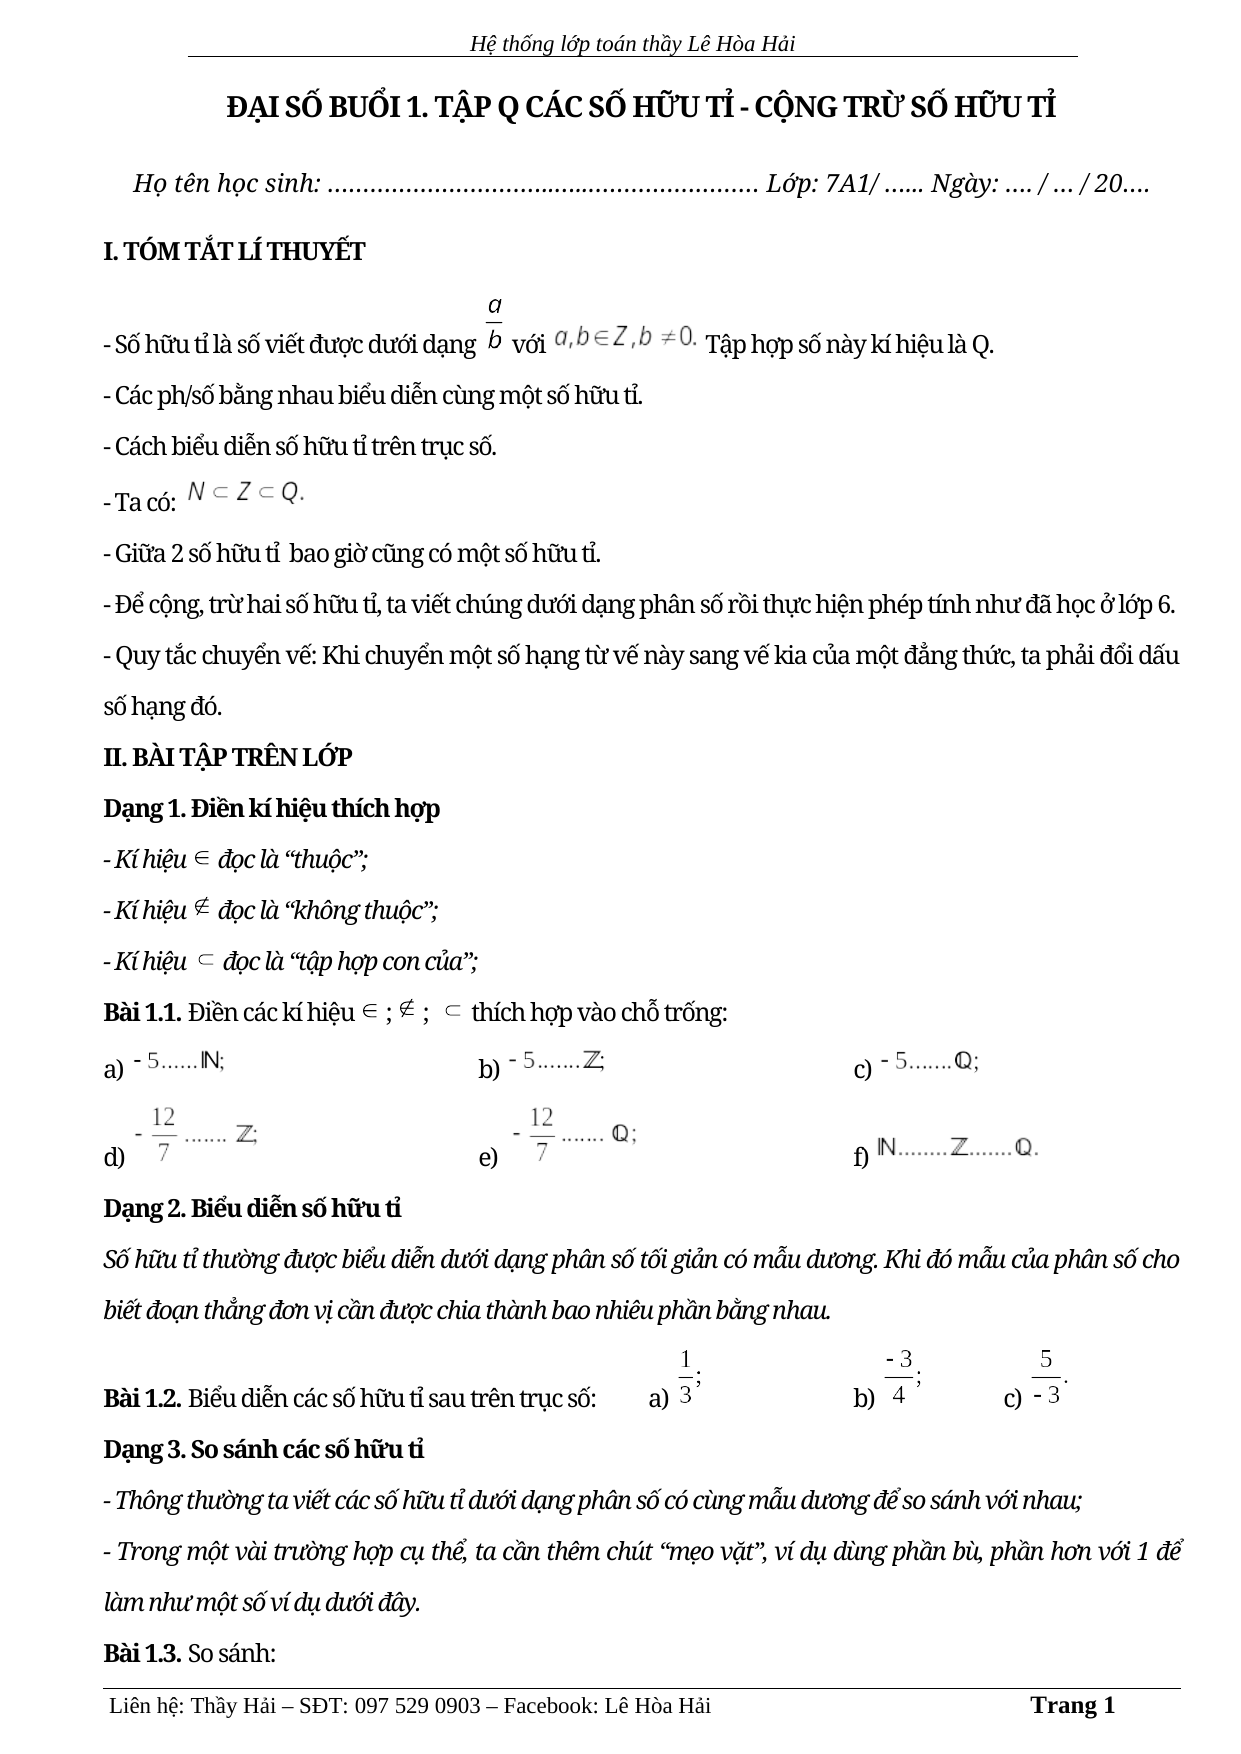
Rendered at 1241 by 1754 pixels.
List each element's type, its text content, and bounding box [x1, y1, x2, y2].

text ĐẠI SỐ BUỔI 1. TẬP Q CÁC SỐ HỮU TỈ - CỘNG TRỪ SỐ HỮU TỈ [103, 86, 1181, 126]
text Bài 1.3. So sánh: [103, 1636, 1181, 1670]
text Dạng 3. So sánh các số hữu tỉ [103, 1432, 1181, 1466]
text Bài 1.1. Điền các kí hiệu ; ; thích hợp vào chỗ trống: [103, 994, 1181, 1029]
text - Kí hiệu đọc là “tập hợp con của”; [103, 943, 1181, 978]
text Số hữu tỉ thường được biểu diễn dưới dạng phân số tối giản có mẫu dương. Khi đó mẫu của phân số cho biết đoạn thẳng đơn vị cần được chia thành bao nhiêu phần bằng nhau. [103, 1241, 1181, 1327]
text Họ tên học sinh: …………………………..…..…………………… Lớp: 7A1/ …... Ngày: …. / … / 20…. [103, 165, 1181, 199]
text - Các ph/số bằng nhau biểu diễn cùng một số hữu tỉ. [103, 378, 1181, 412]
text - Trong một vài trường hợp cụ thể, ta cần thêm chút “mẹo vặt”, ví dụ dùng phần bù, phần hơn với 1 để làm như một số ví dụ dưới đây. [103, 1534, 1181, 1619]
text - Ta có: [103, 480, 1181, 518]
text Dạng 1. Điền kí hiệu thích hợp [103, 790, 1181, 824]
text Bài 1.2. Biểu diễn các số hữu tỉ sau trên trục số: a) b) c) [103, 1343, 1181, 1414]
text - Quy tắc chuyển vế: Khi chuyển một số hạng từ vế này sang vế kia của một đẳng thức, ta phải đổi dấu số hạng đó. [103, 637, 1181, 722]
text - Kí hiệu đọc là “không thuộc”; [103, 892, 1181, 927]
text - Để cộng, trừ hai số hữu tỉ, ta viết chúng dưới dạng phân số rồi thực hiện phép tính như đã học ở lớp 6. [103, 586, 1181, 620]
text a) b) c) [103, 1046, 1181, 1085]
text - Số hữu tỉ là số viết được dưới dạng với Tập hợp số này kí hiệu là Q. [103, 284, 1181, 361]
text II. BÀI TẬP TRÊN LỚP [103, 739, 1181, 773]
text - Thông thường ta viết các số hữu tỉ dưới dạng phân số có cùng mẫu dương để so sánh với nhau; [103, 1483, 1181, 1517]
text - Kí hiệu đọc là “thuộc”; [103, 841, 1181, 876]
text - Cách biểu diễn số hữu tỉ trên trục số. [103, 429, 1181, 463]
text d) e) f) [103, 1102, 1181, 1173]
text Dạng 2. Biểu diễn số hữu tỉ [103, 1190, 1181, 1224]
text - Giữa 2 số hữu tỉ bao giờ cũng có một số hữu tỉ. [103, 535, 1181, 569]
text I. TÓM TẮT LÍ THUYẾT [103, 233, 1181, 268]
